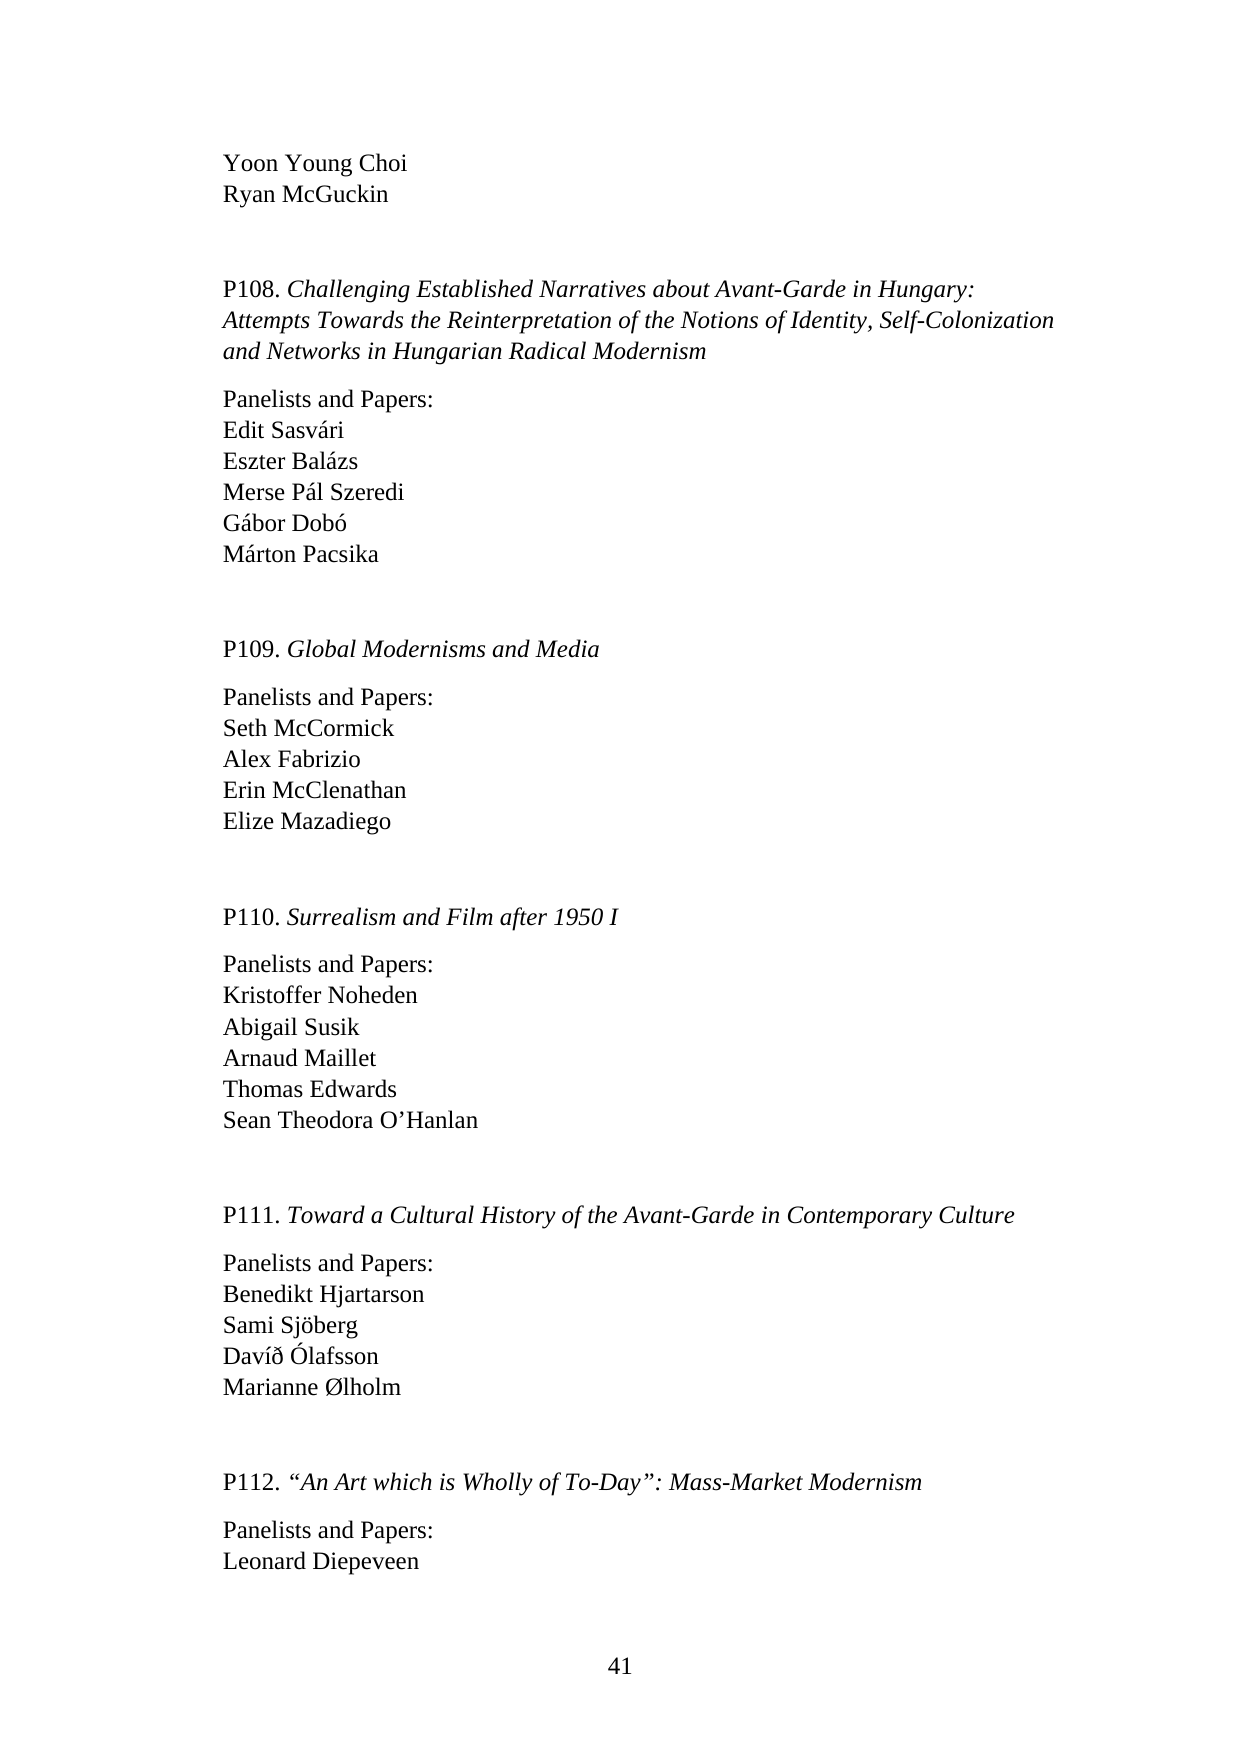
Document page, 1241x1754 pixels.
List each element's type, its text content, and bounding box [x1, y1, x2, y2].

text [223, 148, 1093, 207]
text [223, 1515, 1093, 1575]
text P110. Surrealism and Film after 1950 I [148, 902, 1093, 931]
text Panelists and Papers: Edit Sasvári Eszter Balázs Merse Pál Szeredi Gábor Dobó Márton Pacsika [223, 384, 1093, 568]
text P109. Global Modernisms and Media [148, 634, 1093, 663]
text Panelists and Papers: Benedikt Hjartarson Sami Sjöberg Davíð Ólafsson Marianne Ølholm [223, 1248, 1093, 1401]
text Panelists and Papers: Seth McCormick Alex Fabrizio Erin McClenathan Elize Mazadiego [223, 682, 1093, 835]
text P108. Challenging Established Narratives about Avant-Garde in Hungary: Attempts Towards the Reinterpretation of the Notions of Identity, Self-Colonization and Networks in Hungarian Radical Modernism [223, 274, 1093, 365]
text P111. Toward a Cultural History of the Avant-Garde in Contemporary Culture [148, 1200, 1093, 1229]
text P112. “An Art which is Wholly of To-Day”: Mass-Market Modernism [148, 1467, 1093, 1496]
text Panelists and Papers: Kristoffer Noheden Abigail Susik Arnaud Maillet Thomas Edwards Sean Theodora O’Hanlan [223, 949, 1093, 1133]
